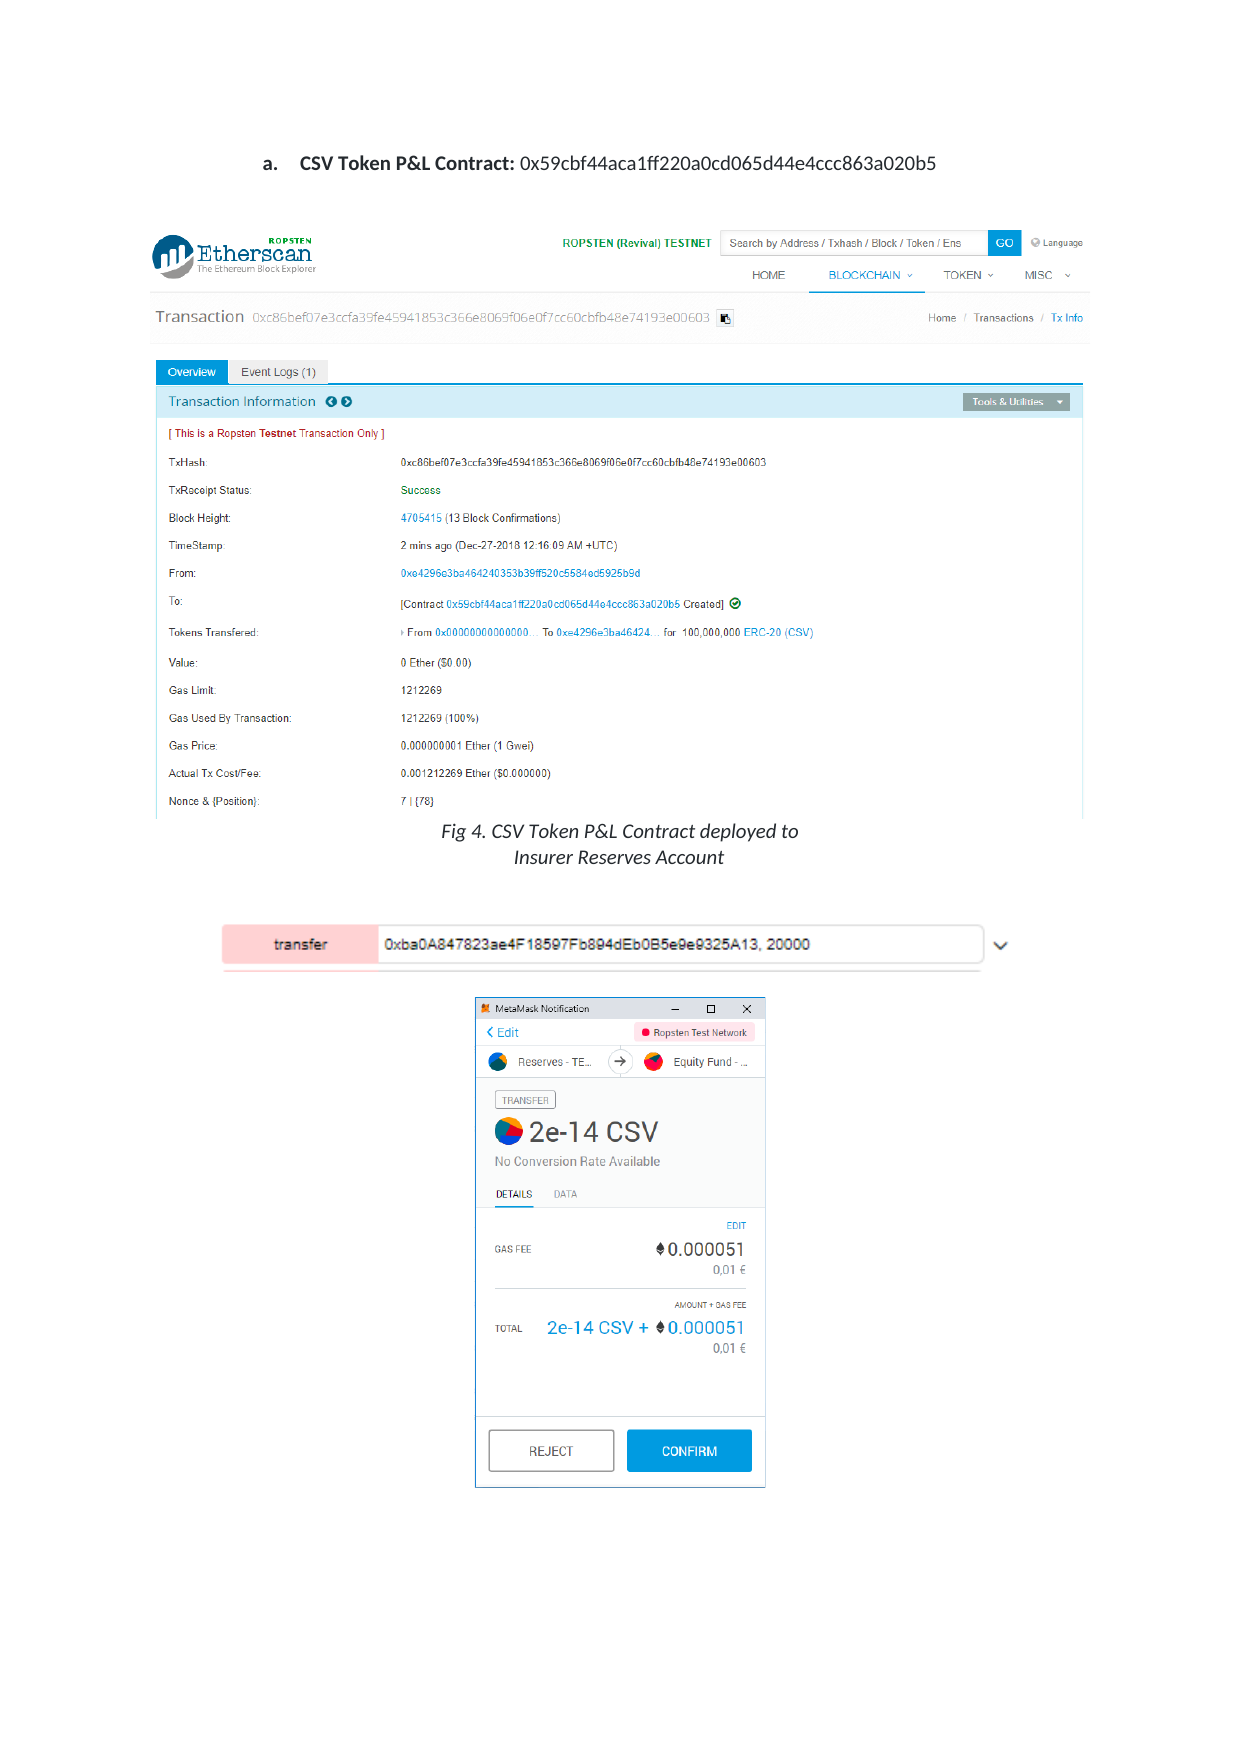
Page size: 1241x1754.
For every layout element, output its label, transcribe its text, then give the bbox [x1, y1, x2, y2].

picture [474, 997, 766, 1488]
list CSV Token P&L Contract: 0x59cbf44aca1ff220a0cd065d44e4ccc863a020b5 [262, 150, 1090, 175]
picture [217, 920, 1024, 972]
text Fig 4. CSV Token P&L Contract deployed to [150, 819, 1090, 844]
text Insurer Reserves Account [150, 844, 1090, 869]
picture [150, 226, 1091, 819]
